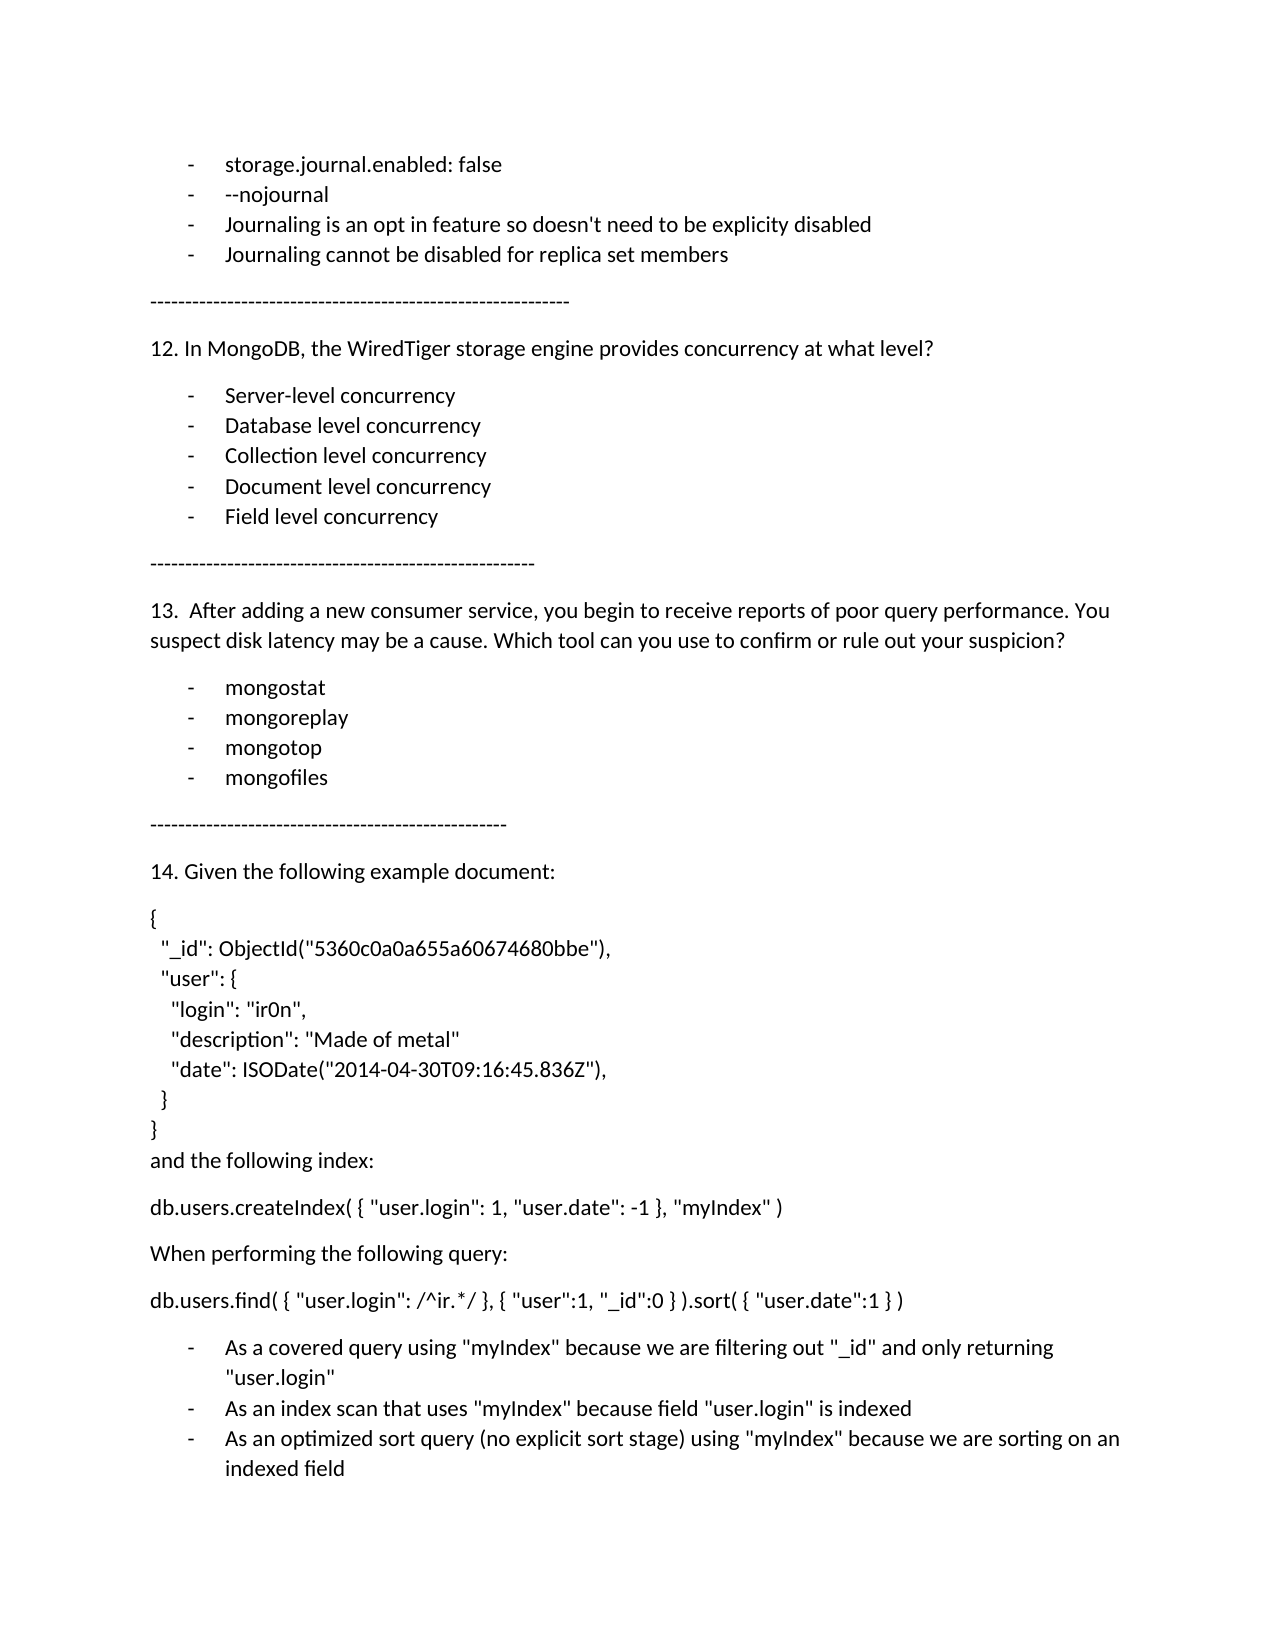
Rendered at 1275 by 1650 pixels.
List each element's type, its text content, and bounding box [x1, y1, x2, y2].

text 14. Given the following example document: [150, 857, 1125, 885]
text "user": { [150, 964, 1125, 993]
list As a covered query using "myIndex" because we are filtering out "_id" and only returning "user.login" [187, 1333, 1125, 1392]
text db.users.find( { "user.login": /^ir.*/ }, { "user":1, "_id":0 } ).sort( { "user.date":1 } ) [150, 1286, 1125, 1314]
list Field level concurrency [187, 502, 1125, 530]
text When performing the following query: [150, 1239, 1125, 1268]
text 12. In MongoDB, the WiredTiger storage engine provides concurrency at what level? [150, 334, 1125, 362]
text } [150, 1085, 1125, 1113]
list mongofiles [187, 763, 1125, 792]
text ------------------------------------------------------------ [150, 287, 1125, 316]
list Collection level concurrency [187, 442, 1125, 470]
text "date": ISODate("2014-04-30T09:16:45.836Z"), [150, 1055, 1125, 1083]
list Journaling is an opt in feature so doesn't need to be explicity disabled [187, 210, 1125, 238]
text "login": "ir0n", [150, 995, 1125, 1023]
list As an index scan that uses "myIndex" because field "user.login" is indexed [187, 1394, 1125, 1422]
text and the following index: [150, 1146, 1125, 1174]
list mongotop [187, 733, 1125, 761]
list Document level concurrency [187, 472, 1125, 500]
text db.users.createIndex( { "user.login": 1, "user.date": -1 }, "myIndex" ) [150, 1193, 1125, 1221]
list storage.journal.enabled: false [187, 150, 1125, 178]
text "_id": ObjectId("5360c0a0a655a60674680bbe"), [150, 934, 1125, 962]
list mongoreplay [187, 703, 1125, 731]
list mongostat [187, 673, 1125, 701]
list Database level concurrency [187, 411, 1125, 439]
list --nojournal [187, 180, 1125, 208]
text } [150, 1116, 1125, 1144]
text 13. After adding a new consumer service, you begin to receive reports of poor query performance. You suspect disk latency may be a cause. Which tool can you use to confirm or rule out your suspicion? [150, 596, 1125, 654]
list As an optimized sort query (no explicit sort stage) using "myIndex" because we are sorting on an indexed field [187, 1424, 1125, 1482]
list Journaling cannot be disabled for replica set members [187, 241, 1125, 269]
text --------------------------------------------------- [150, 810, 1125, 838]
text ------------------------------------------------------- [150, 549, 1125, 577]
text "description": "Made of metal" [150, 1025, 1125, 1053]
list Server-level concurrency [187, 381, 1125, 409]
text { [150, 904, 1125, 932]
